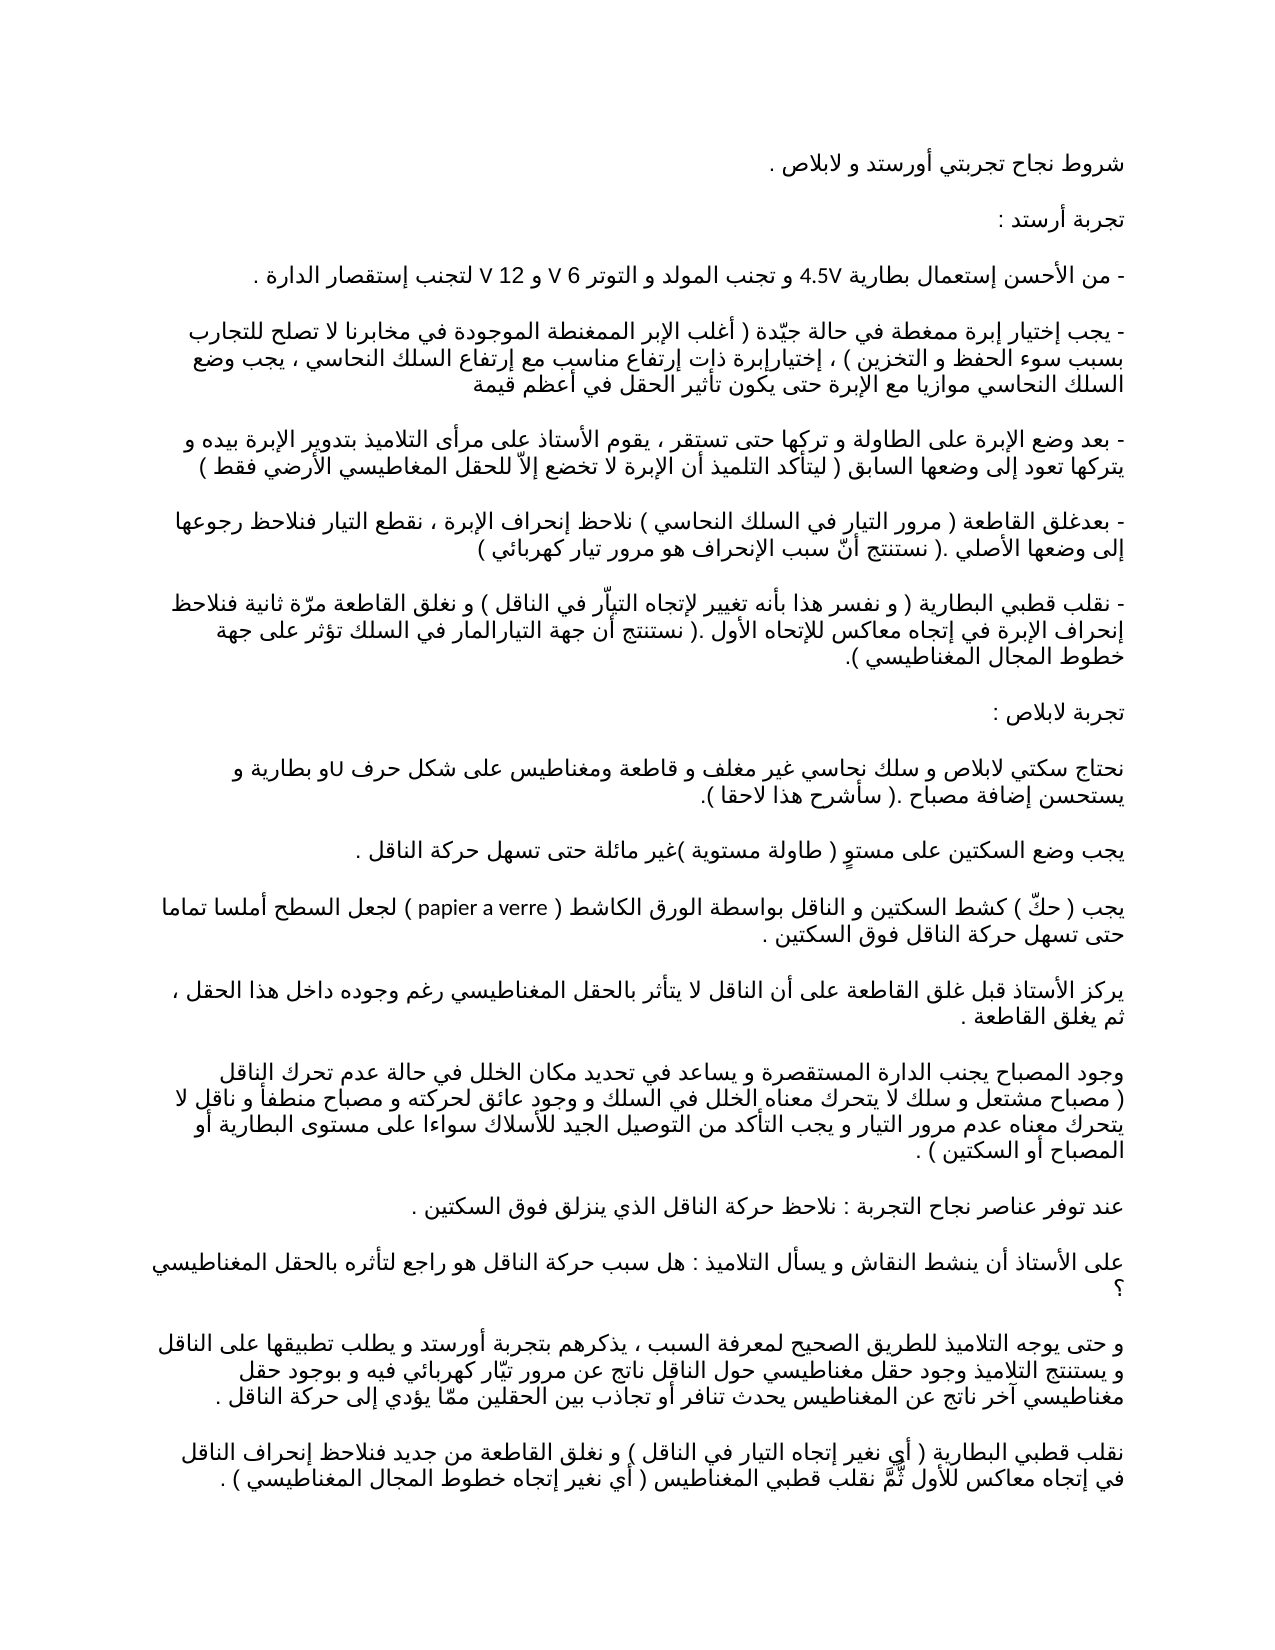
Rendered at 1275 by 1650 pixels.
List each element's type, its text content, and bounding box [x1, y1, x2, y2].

text يجب ( حكّ ) كشط السكتين و الناقل بواسطة الورق الكاشط ( papier a verre ) لجعل السطح أملسا تماما حتى تسهل حركة الناقل فوق السكتين . [150, 893, 1125, 947]
text تجربة لابلاص : [150, 698, 1125, 725]
text نحتاج سكتي لابلاص و سلك نحاسي غير مغلف و قاطعة ومغناطيس على شكل حرف Uو بطارية و يستحسن إضافة مصباح .( سأشرح هذا لاحقا ). [150, 754, 1125, 808]
text نقلب قطبي البطارية ( أي نغير إتجاه التيار في الناقل ) و نغلق القاطعة من جديد فنلاحظ إنحراف الناقل في إتجاه معاكس للأول ثُّمَّ نقلب قطبي المغناطيس ( أي نغير إتجاه خطوط المجال المغناطيسي ) . [150, 1439, 1125, 1491]
text شروط نجاح تجربتي أورستد و لابلاص . [150, 150, 1125, 176]
text يركز الأستاذ قبل غلق القاطعة على أن الناقل لا يتأثر بالحقل المغناطيسي رغم وجوده داخل هذا الحقل ، ثم يغلق القاطعة . [150, 977, 1125, 1029]
text يجب وضع السكتين على مستوٍ ( طاولة مستوية )غير مائلة حتى تسهل حركة الناقل . [150, 837, 1125, 864]
text وجود المصباح يجنب الدارة المستقصرة و يساعد في تحديد مكان الخلل في حالة عدم تحرك الناقل ( مصباح مشتعل و سلك لا يتحرك معناه الخلل في السلك و وجود عائق لحركته و مصباح منطفأ و ناقل لا يتحرك معناه عدم مرور التيار و يجب التأكد من التوصيل الجيد للأسلاك سواءا على مستوى البطارية أو المصباح أو السكتين ) . [150, 1058, 1125, 1164]
text - بعدغلق القاطعة ( مرور التيار في السلك النحاسي ) نلاحظ إنحراف الإبرة ، نقطع التيار فنلاحظ رجوعها إلى وضعها الأصلي .( نستنتج أنّ سبب الإنحراف هو مرور تيار كهربائي ) [150, 508, 1125, 561]
text - يجب إختيار إبرة ممغطة في حالة جيّدة ( أغلب الإبر الممغنطة الموجودة في مخابرنا لا تصلح للتجارب بسبب سوء الحفظ و التخزين ) ، إختيارإبرة ذات إرتفاع مناسب مع إرتفاع السلك النحاسي ، يجب وضع السلك النحاسي موازيا مع الإبرة حتى يكون تأثير الحقل في أعظم قيمة [150, 318, 1125, 397]
text تجربة أرستد : [150, 206, 1125, 232]
text - بعد وضع الإبرة على الطاولة و تركها حتى تستقر ، يقوم الأستاذ على مرأى التلاميذ بتدوير الإبرة بيده و يتركها تعود إلى وضعها السابق ( ليتأكد التلميذ أن الإبرة لا تخضع إلاّ للحقل المغاطيسي الأرضي فقط ) [150, 426, 1125, 479]
text على الأستاذ أن ينشط النقاش و يسأل التلاميذ : هل سبب حركة الناقل هو راجع لتأثره بالحقل المغناطيسي ؟ [150, 1248, 1125, 1301]
text - من الأحسن إستعمال بطارية 4.5V و تجنب المولد و التوتر 6 V و 12 V لتجنب إستقصار الدارة . [150, 261, 1125, 289]
text عند توفر عناصر نجاح التجربة : نلاحظ حركة الناقل الذي ينزلق فوق السكتين . [150, 1193, 1125, 1219]
text و حتى يوجه التلاميذ للطريق الصحيح لمعرفة السبب ، يذكرهم بتجربة أورستد و يطلب تطبيقها على الناقل و يستنتج التلاميذ وجود حقل مغناطيسي حول الناقل ناتج عن مرور تيّار كهربائي فيه و بوجود حقل مغناطيسي آخر ناتج عن المغناطيس يحدث تنافر أو تجاذب بين الحقلين ممّا يؤدي إلى حركة الناقل . [150, 1330, 1125, 1409]
text - نقلب قطبي البطارية ( و نفسر هذا بأنه تغيير لإتجاه التياّر في الناقل ) و نغلق القاطعة مرّة ثانية فنلاحظ إنحراف الإبرة في إتجاه معاكس للإتحاه الأول .( نستنتج أن جهة التيارالمار في السلك تؤثر على جهة خطوط المجال المغناطيسي ). [150, 590, 1125, 669]
